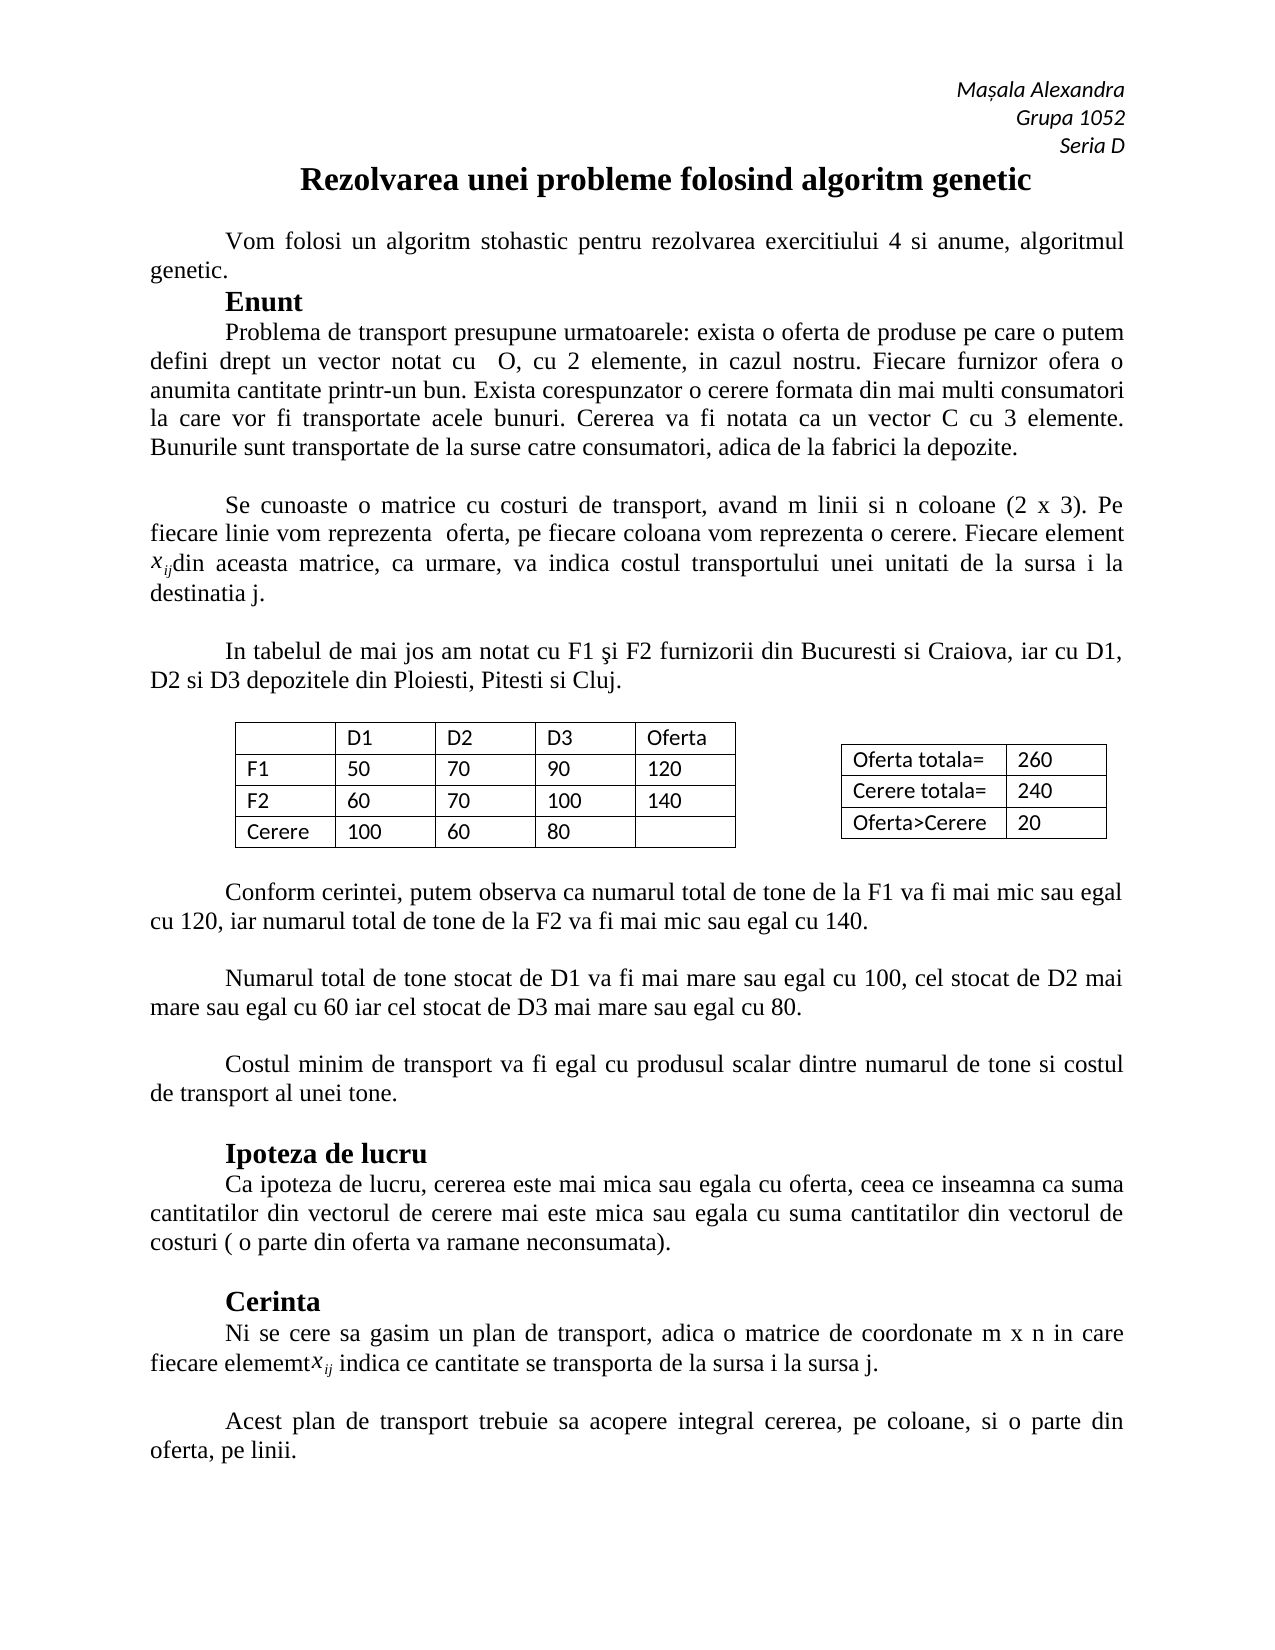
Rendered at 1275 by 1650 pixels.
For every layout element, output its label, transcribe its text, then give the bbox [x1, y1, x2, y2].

table_cell 70 [436, 786, 535, 816]
table_cell F1 [236, 755, 335, 785]
table_header [236, 723, 335, 753]
table_header D3 [536, 723, 635, 753]
text Vom folosi un algoritm stohastic pentru rezolvarea exercitiului 4 si anume, algoritmul genetic. [150, 226, 1125, 284]
table_cell Oferta>Cerere [842, 808, 1006, 838]
text Numarul total de tone stocat de D1 va fi mai mare sau egal cu 100, cel stocat de D2 mai mare sau egal cu 60 iar cel stocat de D3 mai mare sau egal cu 80. [150, 963, 1125, 1021]
text Ni se cere sa gasim un plan de transport, adica o matrice de coordonate m x n in care fiecare elememt indica ce cantitate se transporta de la sursa i la sursa j. [150, 1318, 1125, 1378]
table_header D1 [336, 723, 435, 753]
table_cell Cerere [236, 817, 335, 847]
table_cell 50 [336, 755, 435, 785]
table_cell 60 [436, 817, 535, 847]
table_cell 140 [636, 786, 735, 816]
table_cell 240 [1007, 776, 1106, 807]
table_cell 80 [536, 817, 635, 847]
text Enunt [150, 284, 1125, 317]
text Rezolvarea unei probleme folosind algoritm genetic [237, 159, 1125, 197]
text Conform cerintei, putem observa ca numarul total de tone de la F1 va fi mai mic sau egal cu 120, iar numarul total de tone de la F2 va fi mai mic sau egal cu 140. [150, 877, 1125, 934]
table_cell 60 [336, 786, 435, 816]
table_cell 120 [636, 755, 735, 785]
table_cell F2 [236, 786, 335, 816]
table_cell 100 [336, 817, 435, 847]
text Costul minim de transport va fi egal cu produsul scalar dintre numarul de tone si costul de transport al unei tone. [150, 1049, 1125, 1107]
text Ipoteza de lucru [150, 1136, 1125, 1169]
text Problema de transport presupune urmatoarele: exista o oferta de produse pe care o putem defini drept un vector notat cu O, cu 2 elemente, in cazul nostru. Fiecare furnizor ofera o anumita cantitate printr-un bun. Exista corespunzator o cerere formata din mai multi consumatori la care vor fi transportate acele bunuri. Cererea va fi notata ca un vector C cu 3 elemente. Bunurile sunt transportate de la surse catre consumatori, adica de la fabrici la depozite. [150, 317, 1125, 461]
text In tabelul de mai jos am notat cu F1 şi F2 furnizorii din Bucuresti si Craiova, iar cu D1, D2 si D3 depozitele din Ploiesti, Pitesti si Cluj. [150, 636, 1125, 693]
table_cell 70 [436, 755, 535, 785]
text Ca ipoteza de lucru, cererea este mai mica sau egala cu oferta, ceea ce inseamna ca suma cantitatilor din vectorul de cerere mai este mica sau egala cu suma cantitatilor din vectorul de costuri ( o parte din oferta va ramane neconsumata). [150, 1169, 1125, 1256]
table_cell [636, 817, 735, 847]
table_header Oferta [636, 723, 735, 753]
table_cell 100 [536, 786, 635, 816]
table_cell 20 [1007, 808, 1106, 838]
text Acest plan de transport trebuie sa acopere integral cererea, pe coloane, si o parte din oferta, pe linii. [150, 1406, 1125, 1464]
table_cell Cerere totala= [842, 776, 1006, 807]
text Se cunoaste o matrice cu costuri de transport, avand m linii si n coloane (2 x 3). Pe fiecare linie vom reprezenta oferta, pe fiecare coloana vom reprezenta o cerere. Fiecare elementdin aceasta matrice, ca urmare, va indica costul transportului unei unitati de la sursa i la destinatia j. [150, 490, 1125, 607]
table_cell 90 [536, 755, 635, 785]
text Cerinta [150, 1284, 1125, 1318]
table_header 260 [1007, 745, 1106, 775]
table_header D2 [436, 723, 535, 753]
table_header Oferta totala= [842, 745, 1006, 775]
